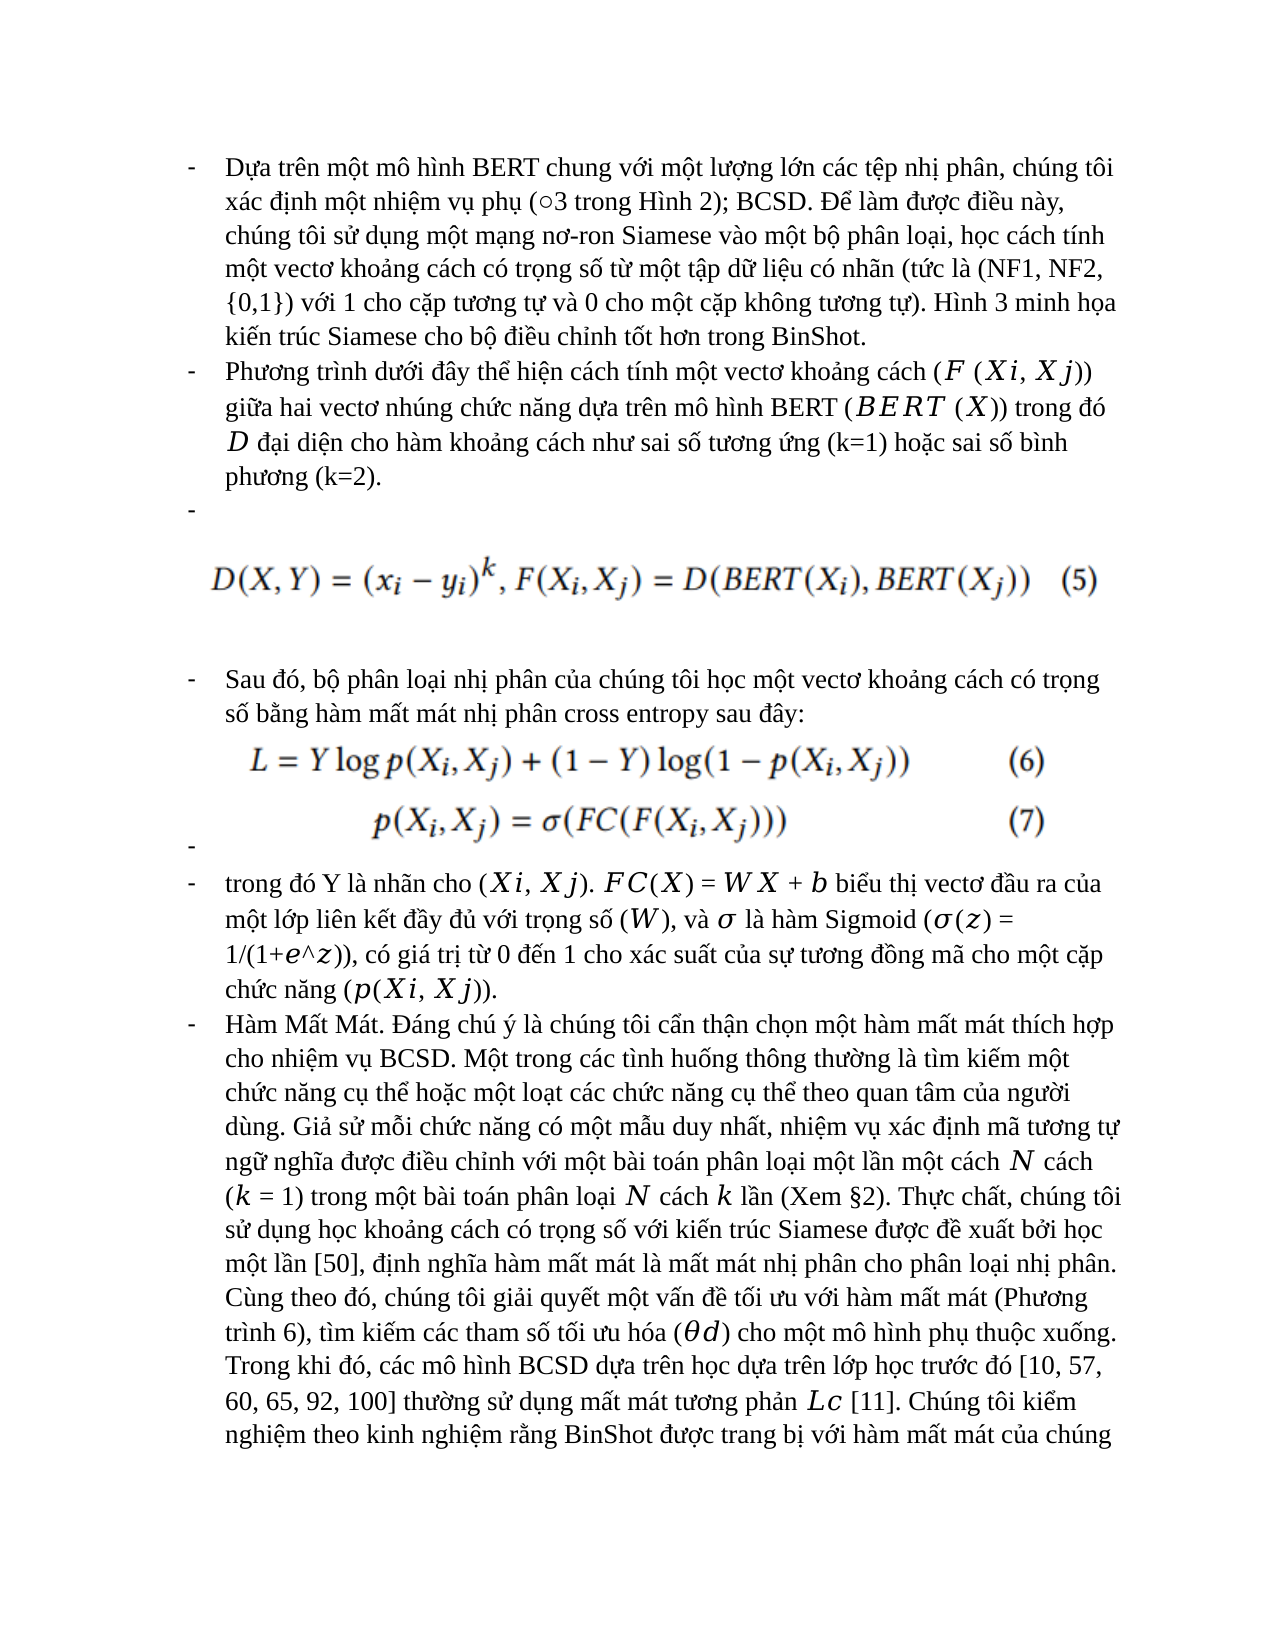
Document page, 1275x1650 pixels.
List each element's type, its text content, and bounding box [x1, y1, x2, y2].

list Sau đó, bộ phân loại nhị phân của chúng tôi học một vectơ khoảng cách có trọng số bằng hàm mất mát nhị phân cross entropy sau đây: [187, 662, 1125, 728]
picture [187, 528, 1163, 660]
list Phương trình dưới đây thể hiện cách tính một vectơ khoảng cách (𝐹 (𝑋𝑖, 𝑋𝑗)) giữa hai vectơ nhúng chức năng dựa trên mô hình BERT (𝐵𝐸𝑅𝑇 (𝑋)) trong đó 𝐷 đại diện cho hàm khoảng cách như sai số tương ứng (k=1) hoặc sai số bình phương (k=2). [187, 353, 1125, 491]
list Dựa trên một mô hình BERT chung với một lượng lớn các tệp nhị phân, chúng tôi xác định một nhiệm vụ phụ (○3 trong Hình 2); BCSD. Để làm được điều này, chúng tôi sử dụng một mạng nơ-ron Siamese vào một bộ phân loại, học cách tính một vectơ khoảng cách có trọng số từ một tập dữ liệu có nhãn (tức là (NF1, NF2, {0,1}) với 1 cho cặp tương tự và 0 cho một cặp không tương tự). Hình 3 minh họa kiến trúc Siamese cho bộ điều chỉnh tốt hơn trong BinShot. [187, 150, 1125, 351]
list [187, 1007, 1125, 1449]
list trong đó Y là nhãn cho (𝑋𝑖, 𝑋𝑗). 𝐹𝐶(𝑋) = 𝑊𝑋 + 𝑏 biểu thị vectơ đầu ra của một lớp liên kết đầy đủ với trọng số (𝑊), và 𝜎 là hàm Sigmoid (𝜎(𝑧) = 1/(1+𝑒^𝑧)), có giá trị từ 0 đến 1 cho xác suất của sự tương đồng mã cho một cặp chức năng (𝑝(𝑋𝑖, 𝑋𝑗)). [187, 865, 1125, 1004]
picture [225, 730, 1063, 856]
